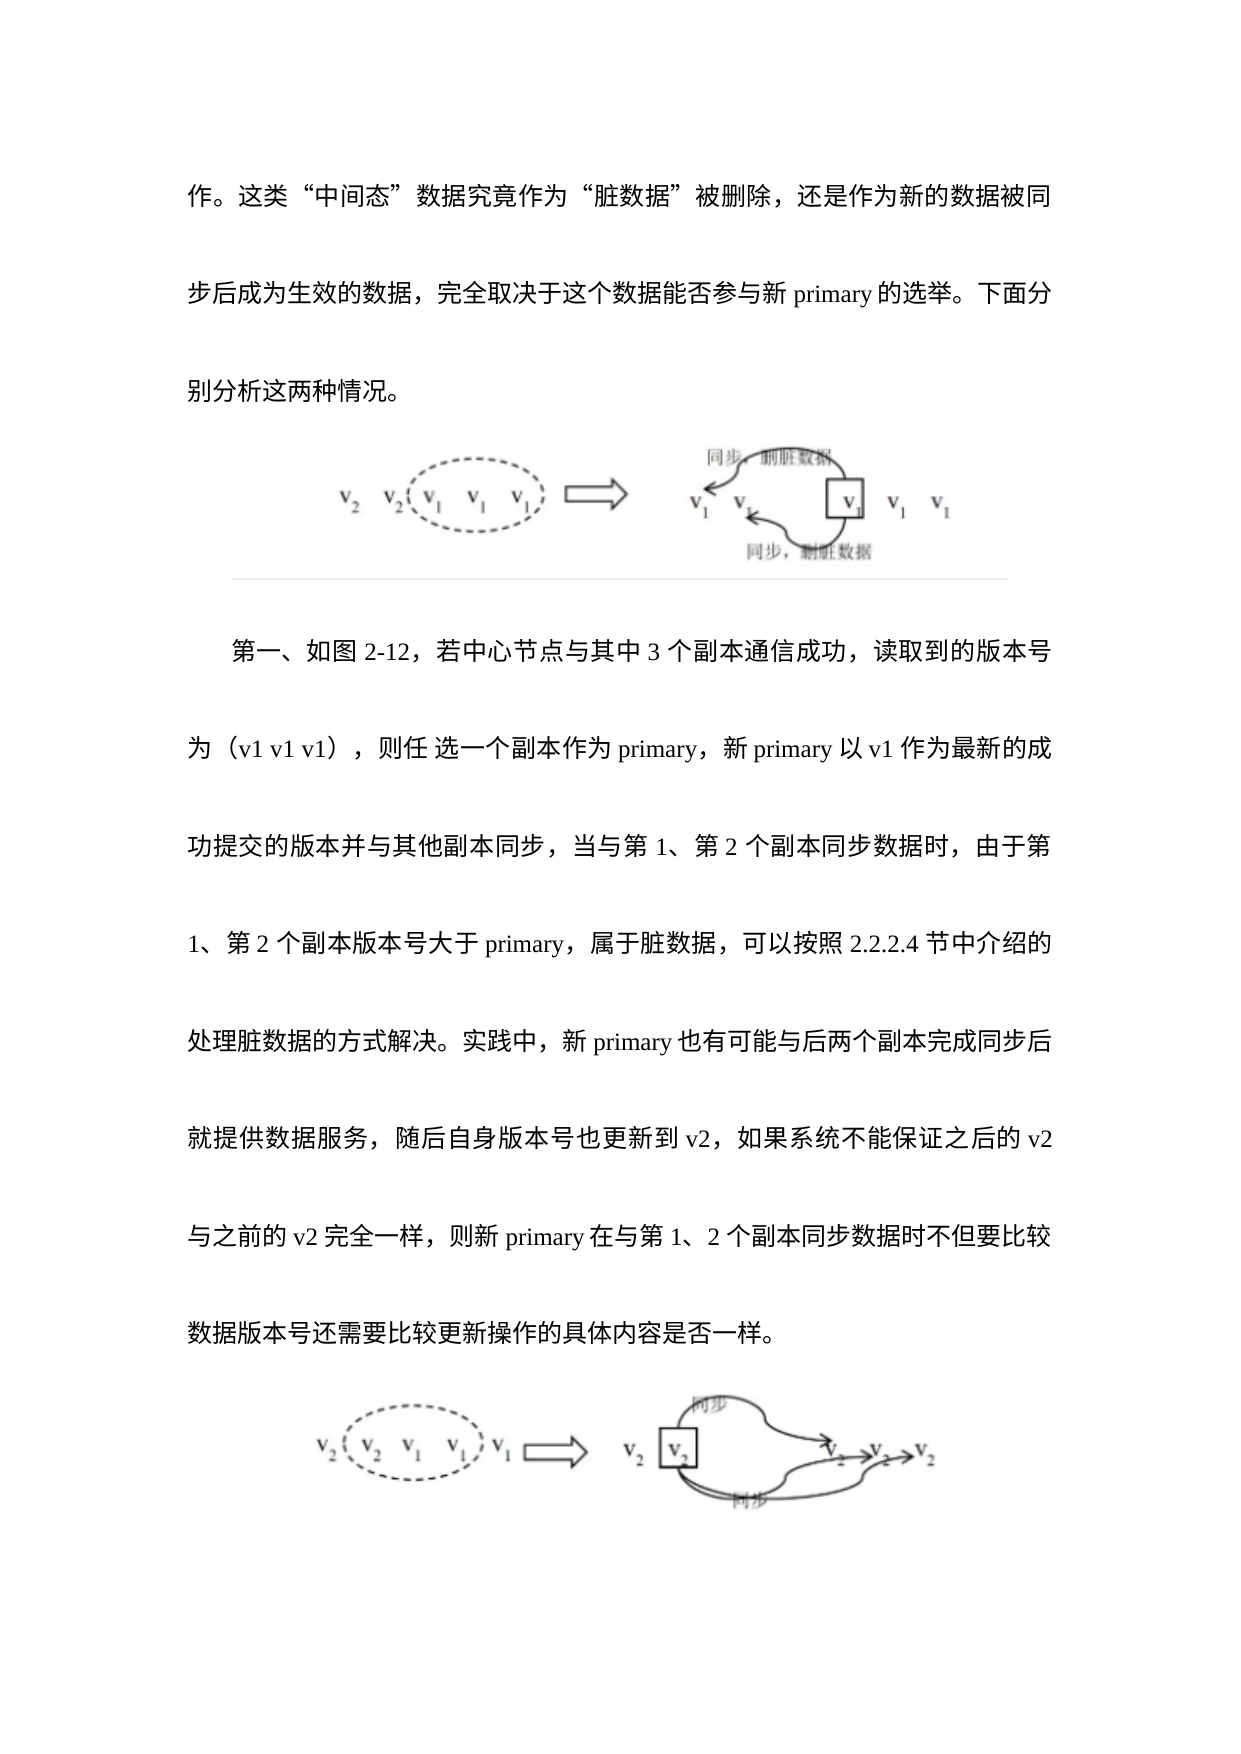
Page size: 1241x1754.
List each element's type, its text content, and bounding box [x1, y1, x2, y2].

picture [231, 440, 1009, 580]
picture [271, 1382, 970, 1527]
